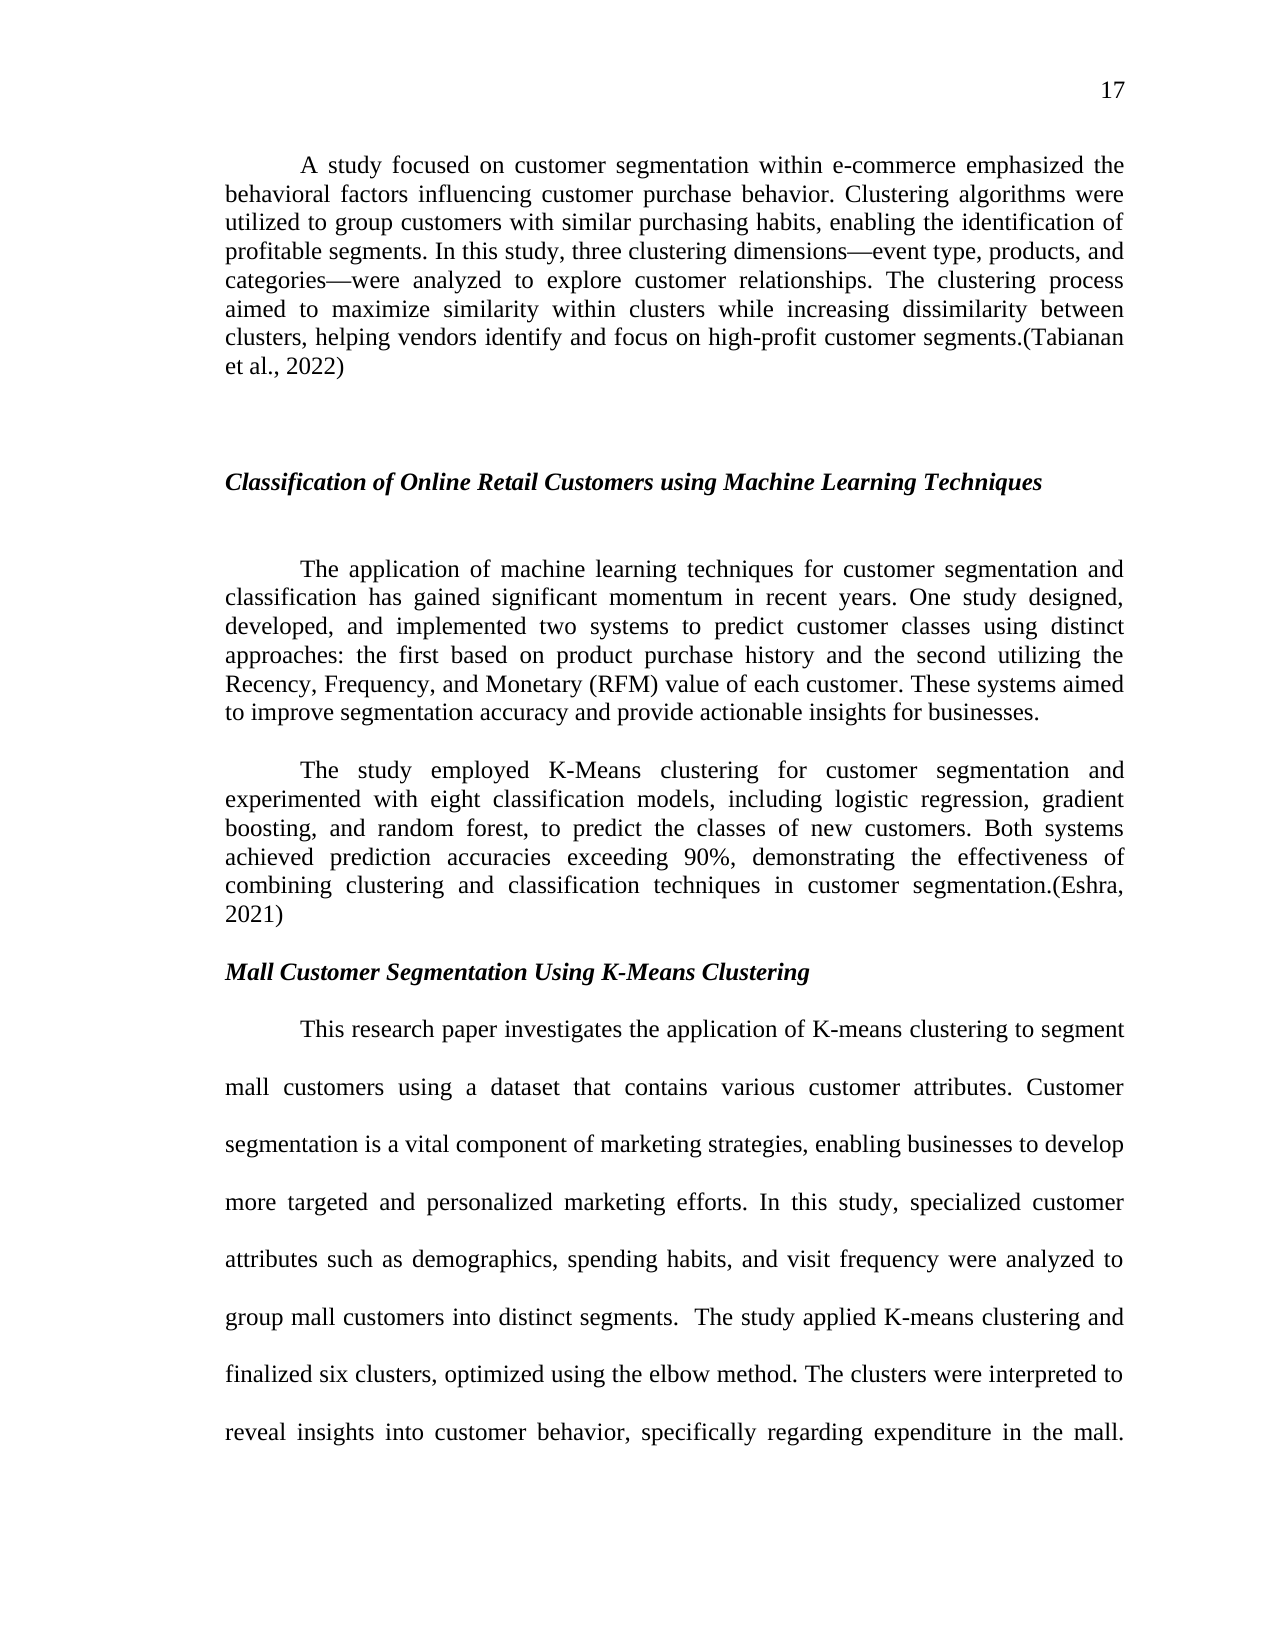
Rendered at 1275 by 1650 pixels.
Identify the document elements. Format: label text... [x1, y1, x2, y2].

subtitle Mall Customer Segmentation Using K-Means Clustering [225, 957, 1125, 986]
text The study employed K-Means clustering for customer segmentation and experimented with eight classification models, including logistic regression, gradient boosting, and random forest, to predict the classes of new customers. Both systems achieved prediction accuracies exceeding 90%, demonstrating the effectiveness of combining clustering and classification techniques in customer segmentation.(Eshra, 2021) [225, 755, 1125, 928]
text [225, 1014, 1125, 1446]
text The application of machine learning techniques for customer segmentation and classification has gained significant momentum in recent years. One study designed, developed, and implemented two systems to predict customer classes using distinct approaches: the first based on product purchase history and the second utilizing the Recency, Frequency, and Monetary (RFM) value of each customer. These systems aimed to improve segmentation accuracy and provide actionable insights for businesses. [225, 554, 1125, 726]
text A study focused on customer segmentation within e-commerce emphasized the behavioral factors influencing customer purchase behavior. Clustering algorithms were utilized to group customers with similar purchasing habits, enabling the identification of profitable segments. In this study, three clustering dimensions—event type, products, and categories—were analyzed to explore customer relationships. The clustering process aimed to maximize similarity within clusters while increasing dissimilarity between clusters, helping vendors identify and focus on high-profit customer segments.(Tabianan et al., 2022) [225, 150, 1125, 380]
subtitle Classification of Online Retail Customers using Machine Learning Techniques [225, 467, 1125, 496]
